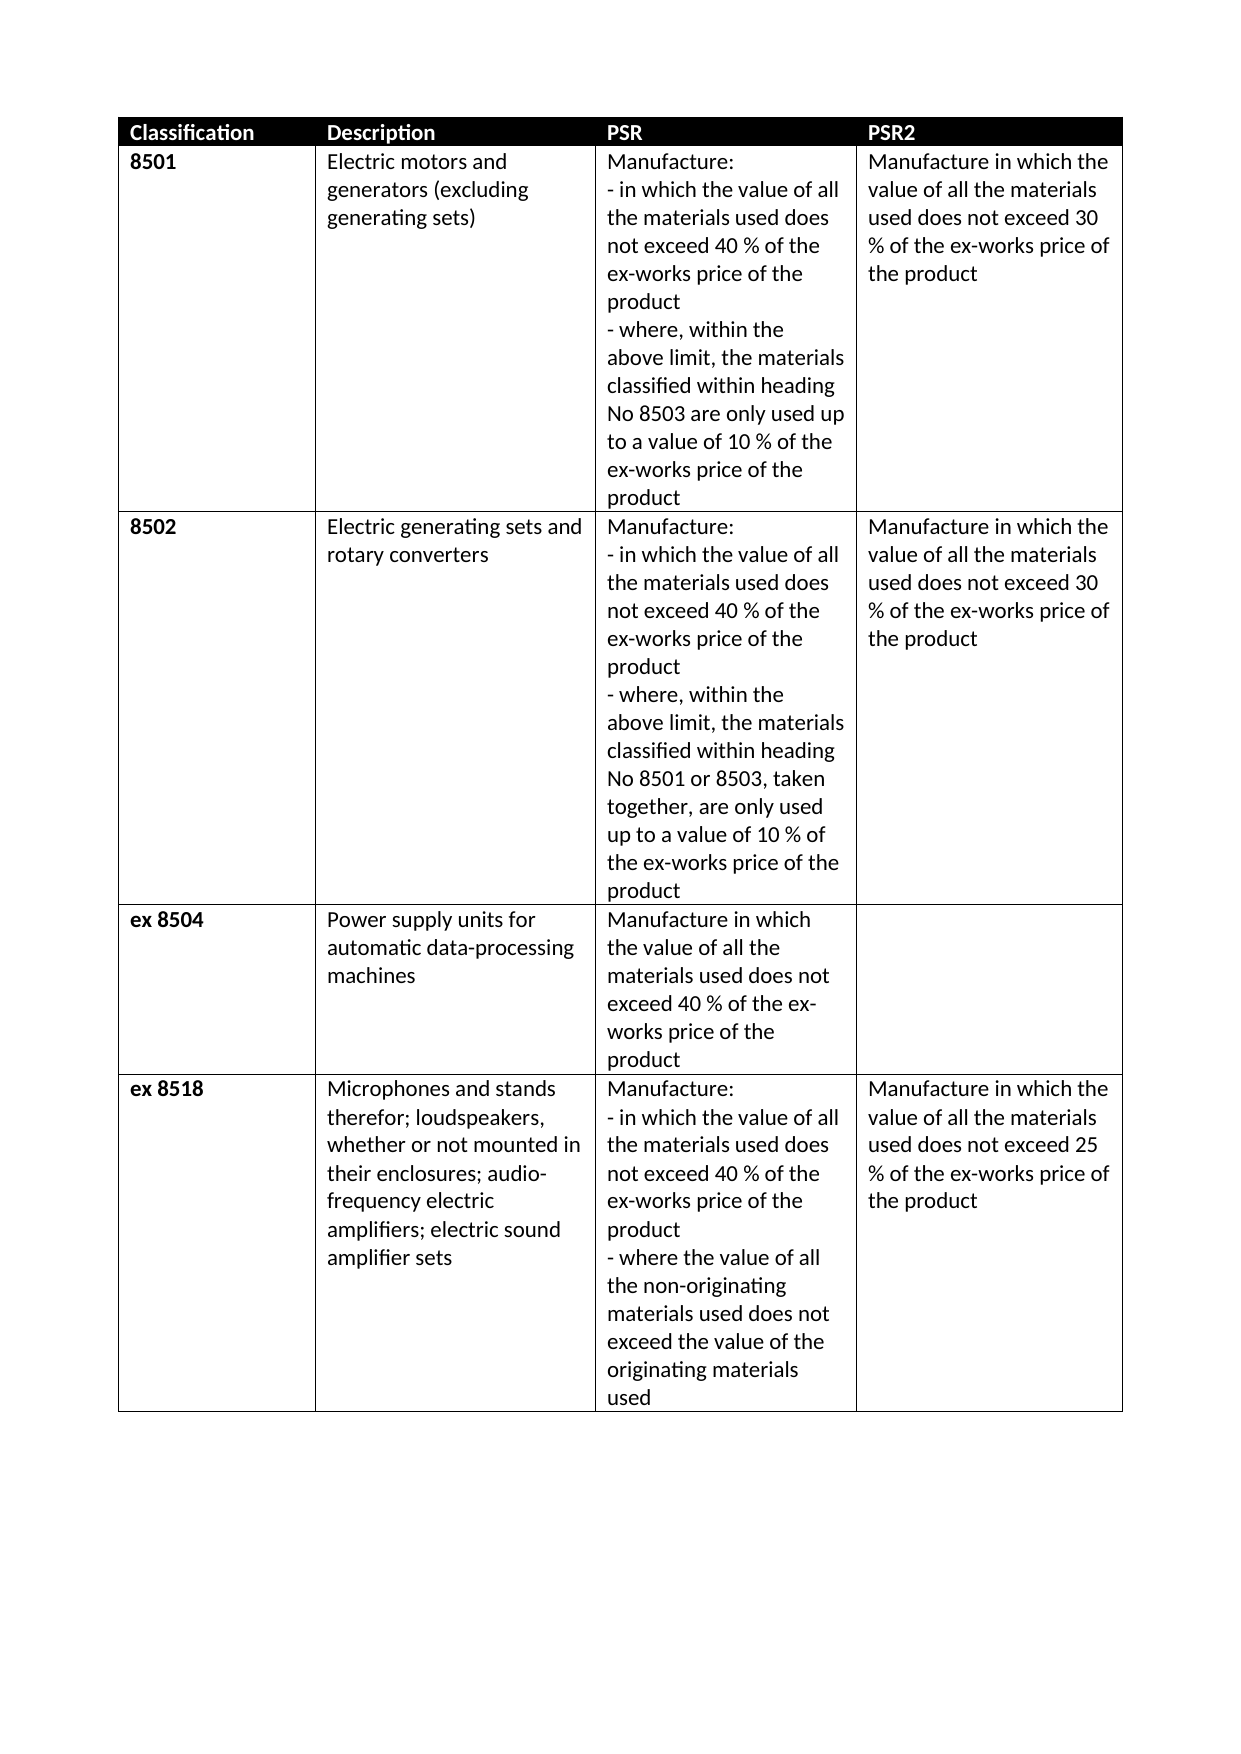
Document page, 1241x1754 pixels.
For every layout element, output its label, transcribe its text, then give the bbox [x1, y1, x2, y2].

table_cell Manufacture in which the value of all the materials used does not exceed 30 % of the ex-works price of the product [857, 512, 1122, 904]
table_cell Manufacture in which the value of all the materials used does not exceed 25 % of the ex-works price of the product [857, 1075, 1122, 1411]
table_cell Power supply units for automatic data-processing machines [316, 905, 595, 1073]
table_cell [596, 1075, 856, 1411]
table_header PSR [596, 118, 856, 146]
table_header PSR2 [857, 118, 1122, 146]
table_header Description [316, 118, 595, 146]
table_cell Electric generating sets and rotary converters [316, 512, 595, 904]
table_cell ex 8504 [119, 905, 315, 1073]
table_cell Microphones and stands therefor; loudspeakers, whether or not mounted in their enclosures; audio-frequency electric amplifiers; electric sound amplifier sets [316, 1075, 595, 1411]
table_cell 8501 [119, 146, 315, 511]
table_cell 8502 [119, 512, 315, 904]
table_cell Manufacture in which the value of all the materials used does not exceed 40 % of the ex-works price of the product [596, 905, 856, 1073]
table_cell Electric motors and generators (excluding generating sets) [316, 146, 595, 511]
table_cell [857, 146, 1122, 511]
table_header Classification [119, 118, 315, 146]
table_cell ex 8518 [119, 1075, 315, 1411]
table_cell [857, 905, 1122, 1073]
